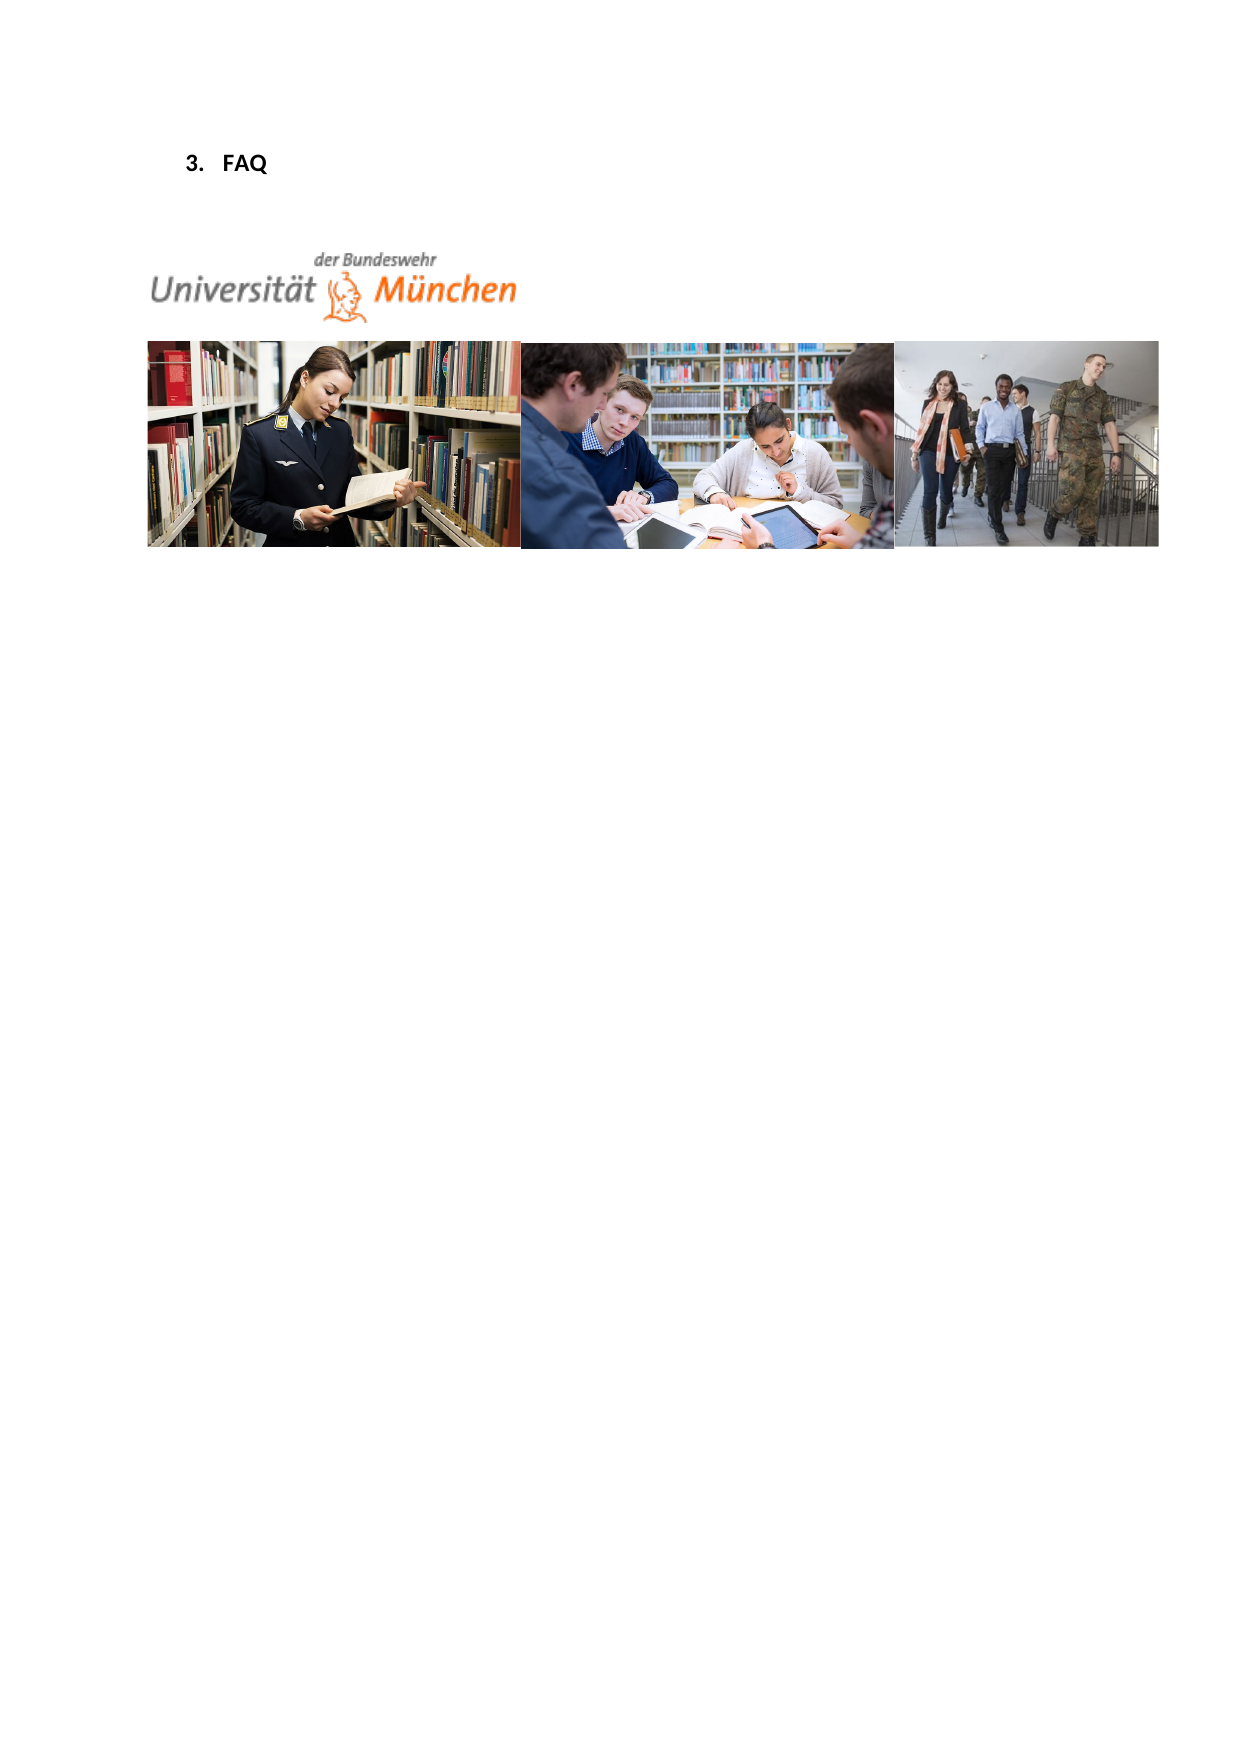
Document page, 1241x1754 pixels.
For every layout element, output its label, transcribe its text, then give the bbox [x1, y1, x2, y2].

picture [147, 252, 523, 323]
picture [147, 341, 1159, 549]
list FAQ [185, 148, 1093, 178]
